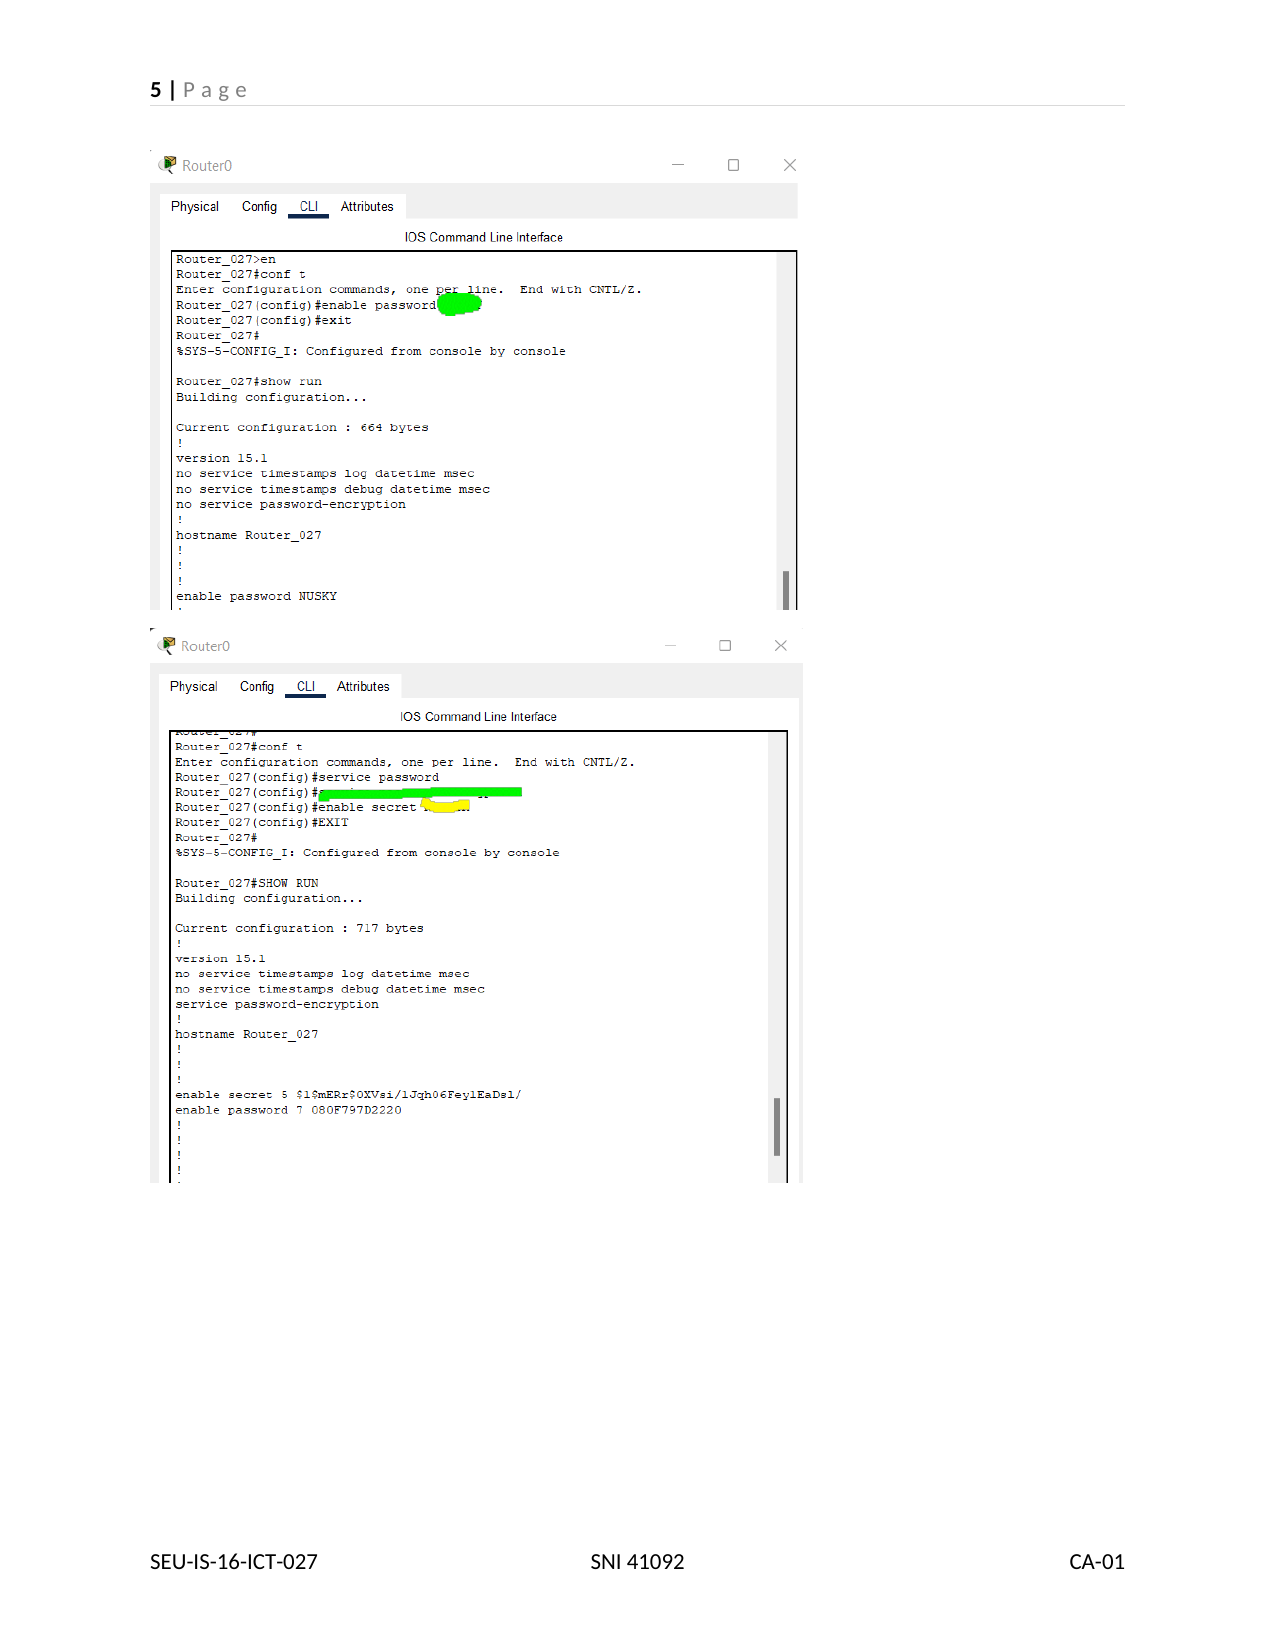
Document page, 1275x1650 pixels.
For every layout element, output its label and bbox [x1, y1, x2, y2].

picture [150, 628, 803, 1183]
picture [150, 150, 798, 610]
